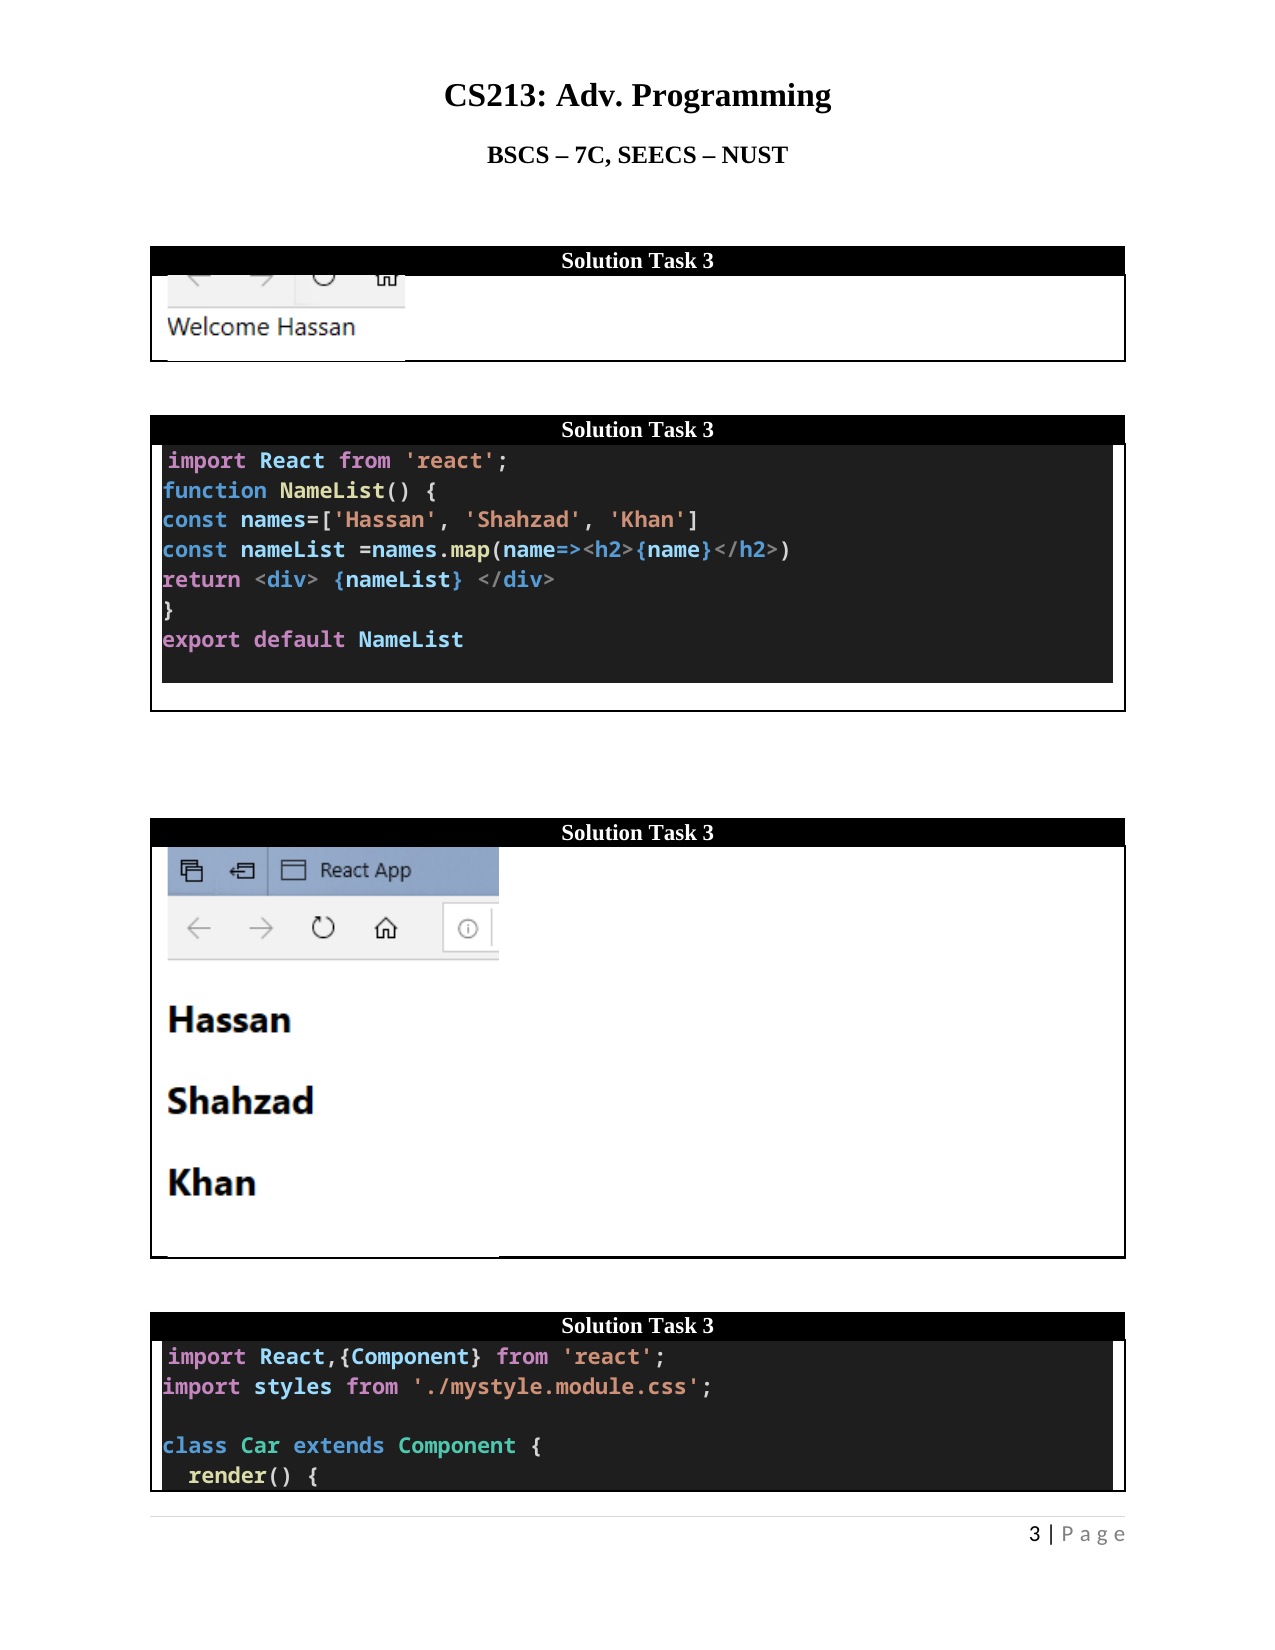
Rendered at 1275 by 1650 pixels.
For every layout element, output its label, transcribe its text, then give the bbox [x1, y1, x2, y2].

table_cell [152, 276, 167, 360]
table_header Solution Task 3 [151, 248, 1124, 274]
table_header Solution Task 3 [151, 1313, 1124, 1339]
table_cell [499, 847, 1124, 1256]
table_cell [406, 276, 1124, 360]
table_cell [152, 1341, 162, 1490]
table_cell [152, 847, 167, 1256]
table_header Solution Task 3 [151, 416, 1124, 443]
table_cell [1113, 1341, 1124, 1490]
table_cell import React from 'react'; function NameList() { const names=['Hassan', 'Shahzad', 'Khan'] const nameList =names.map(name=><h2>{name}</h2>) return <div> {nameList} </div> } export default NameList [152, 445, 1124, 709]
picture [167, 275, 406, 361]
picture [167, 847, 499, 1257]
table_header Solution Task 3 [151, 819, 1124, 845]
